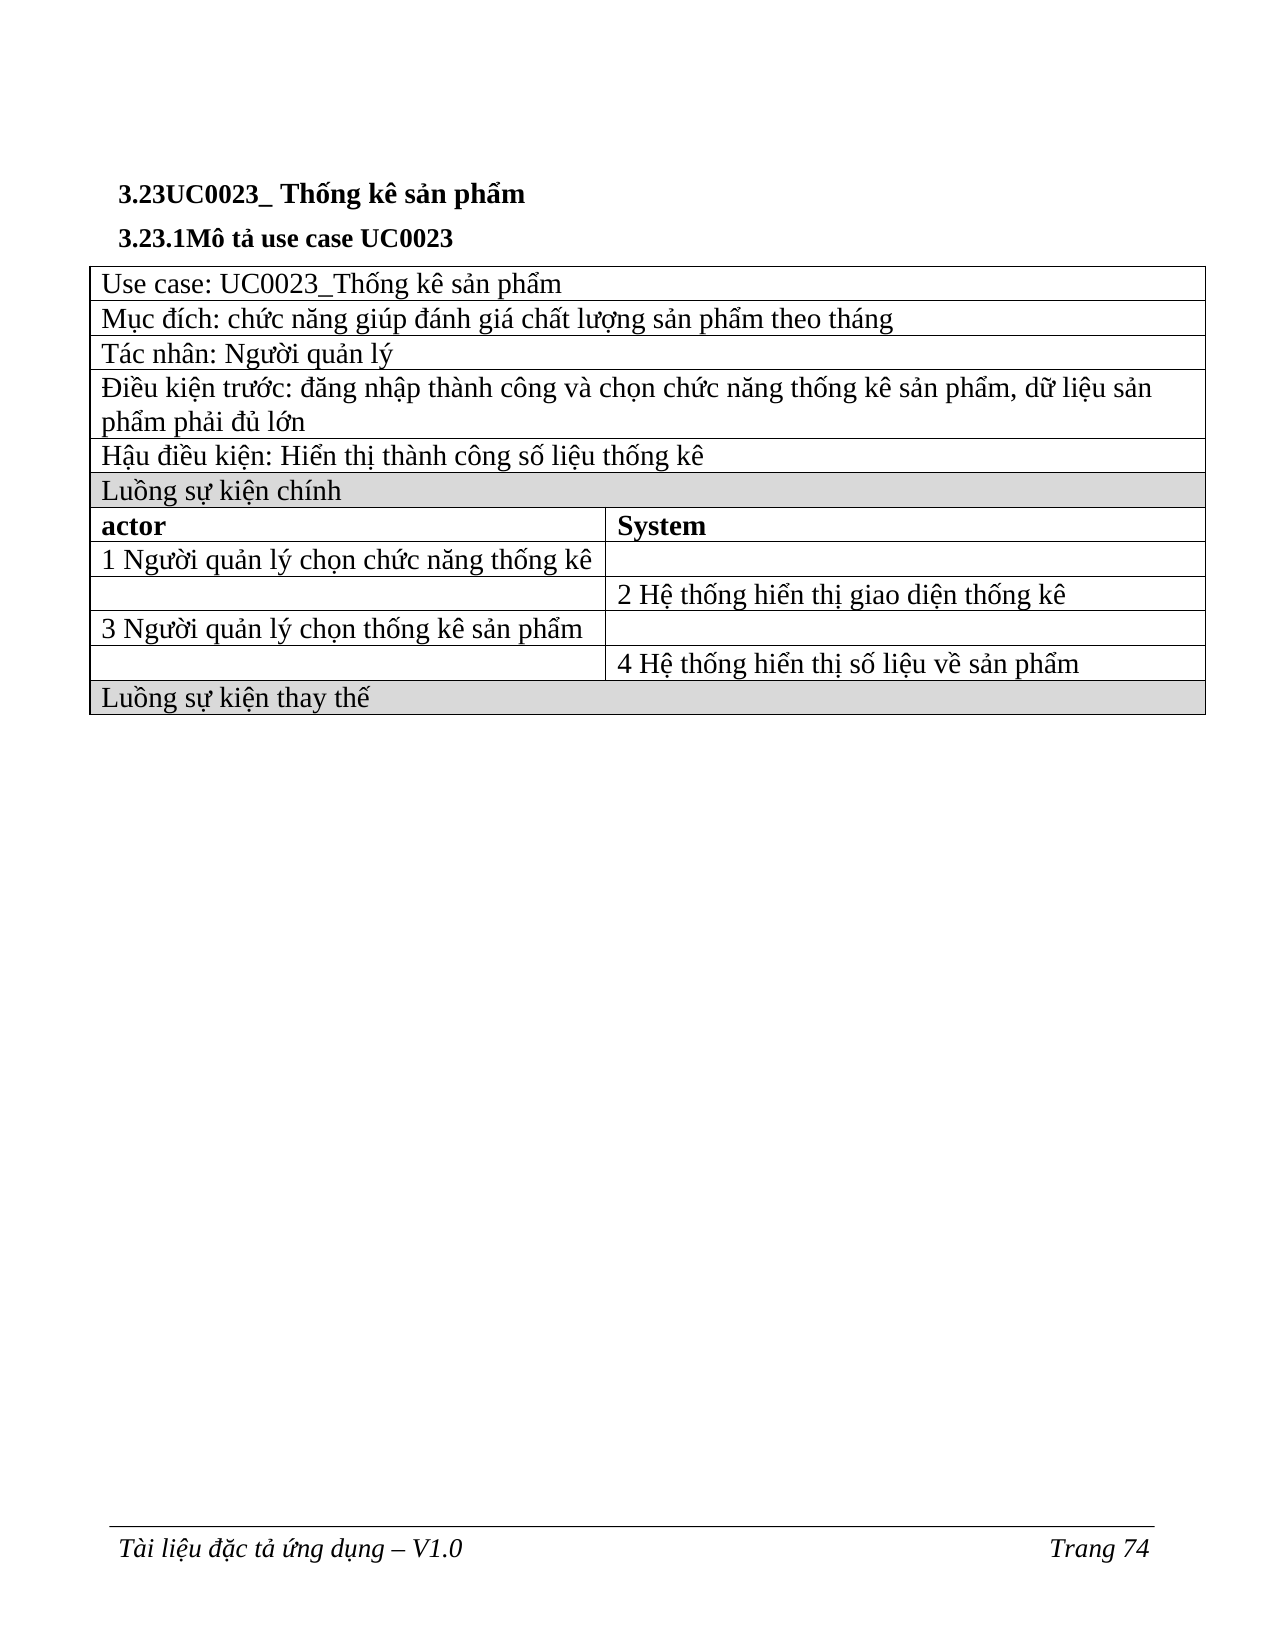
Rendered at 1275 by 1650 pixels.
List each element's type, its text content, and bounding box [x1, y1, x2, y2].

table_header [606, 267, 1205, 300]
table_cell Luồng sự kiện thay thế [91, 681, 1205, 714]
table_cell 3 Người quản lý chọn thống kê sản phẩm [91, 611, 605, 645]
table_header Use case: UC0023_Thống kê sản phẩm [91, 267, 606, 300]
table_cell Tác nhân: Người quản lý [91, 336, 1205, 369]
table_cell Luồng sự kiện chính [91, 473, 1205, 507]
table_cell Mục đích: chức năng giúp đánh giá chất lượng sản phẩm theo tháng [91, 301, 1205, 335]
table_cell 1 Người quản lý chọn chức năng thống kê [91, 542, 605, 576]
table_cell System [606, 508, 1205, 541]
table_cell Hậu điều kiện: Hiển thị thành công số liệu thống kê [91, 439, 1205, 472]
table_cell 4 Hệ thống hiển thị số liệu về sản phẩm [606, 646, 1205, 679]
table_cell [606, 611, 1205, 645]
table_cell [606, 542, 1205, 576]
table_cell Điều kiện trước: đăng nhập thành công và chọn chức năng thống kê sản phẩm, dữ liệu sản phẩm phải đủ lớn [91, 370, 1205, 437]
subtitle 3.23.1Mô tả use case UC0023 [118, 222, 1186, 253]
table_cell [91, 577, 605, 610]
table_cell 2 Hệ thống hiển thị giao diện thống kê [606, 577, 1205, 610]
table_cell [91, 646, 605, 679]
table_cell actor [91, 508, 605, 541]
subtitle 3.23UC0023_ Thống kê sản phẩm [118, 176, 1186, 209]
